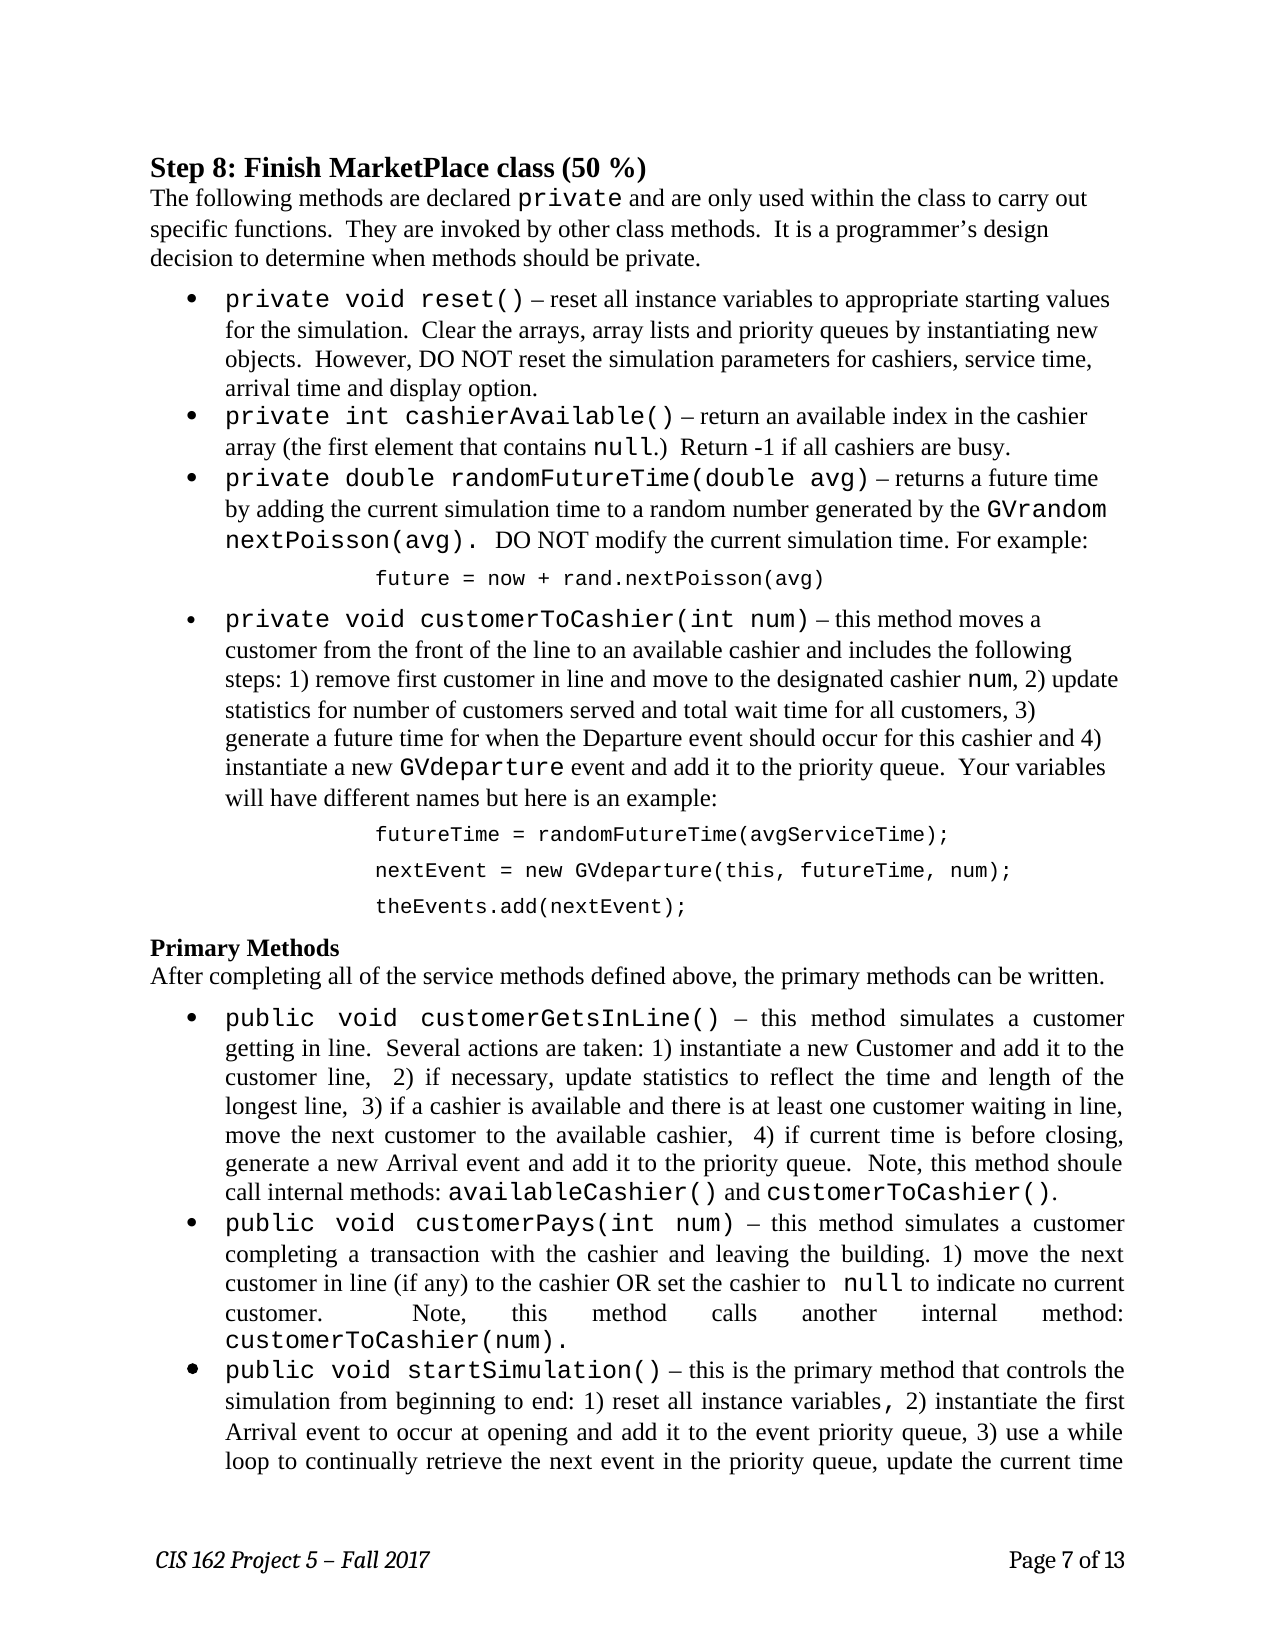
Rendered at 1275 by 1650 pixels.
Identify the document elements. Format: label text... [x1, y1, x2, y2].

text futureTime = randomFutureTime(avgServiceTime); [337, 824, 1125, 848]
list private double randomFutureTime(double avg) – returns a future time by adding the current simulation time to a random number generated by the GVrandom nextPoisson(avg). DO NOT modify the current simulation time. For example: [187, 463, 1125, 556]
list public void customerGetsInLine() – this method simulates a customer getting in line. Several actions are taken: 1) instantiate a new Customer and add it to the customer line, 2) if necessary, update statistics to reflect the time and length of the longest line, 3) if a cashier is available and there is at least one customer waiting in line, move the next customer to the available cashier, 4) if current time is before closing, generate a new Arrival event and add it to the priority queue. Note, this method shoule call internal methods: availableCashier() and customerToCashier(). [187, 1003, 1125, 1208]
text After completing all of the service methods defined above, the primary methods can be written. [150, 961, 1125, 990]
text Step 8: Finish MarketPlace class (50 %) [150, 150, 1125, 183]
text future = now + rand.nextPoisson(avg) [337, 568, 1125, 592]
text The following methods are declared private and are only used within the class to carry out specific functions. They are invoked by other class methods. It is a programmer’s design decision to determine when methods should be private. [150, 183, 1125, 272]
list private void customerToCashier(int num) – this method moves a customer from the front of the line to an available cashier and includes the following steps: 1) remove first customer in line and move to the designated cashier num, 2) update statistics for number of customers served and total wait time for all customers, 3) generate a future time for when the Departure event should occur for this cashier and 4) instantiate a new GVdeparture event and add it to the priority queue. Your variables will have different names but here is an example: [187, 604, 1125, 812]
text theEvents.add(nextEvent); [337, 897, 1125, 920]
list private int cashierAvailable() – return an available index in the cashier array (the first element that contains null.) Return -1 if all cashiers are busy. [187, 401, 1125, 463]
list public void customerPays(int num) – this method simulates a customer completing a transaction with the cashier and leaving the building. 1) move the next customer in line (if any) to the cashier OR set the cashier to null to indicate no current customer. Note, this method calls another internal method: customerToCashier(num). [187, 1208, 1125, 1356]
text nextEvent = new GVdeparture(this, futureTime, num); [337, 860, 1125, 884]
list private void reset() – reset all instance variables to appropriate starting values for the simulation. Clear the arrays, array lists and priority queues by instantiating new objects. However, DO NOT reset the simulation parameters for cashiers, service time, arrival time and display option. [187, 284, 1125, 401]
text Primary Methods [150, 933, 1125, 961]
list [187, 1356, 1125, 1475]
